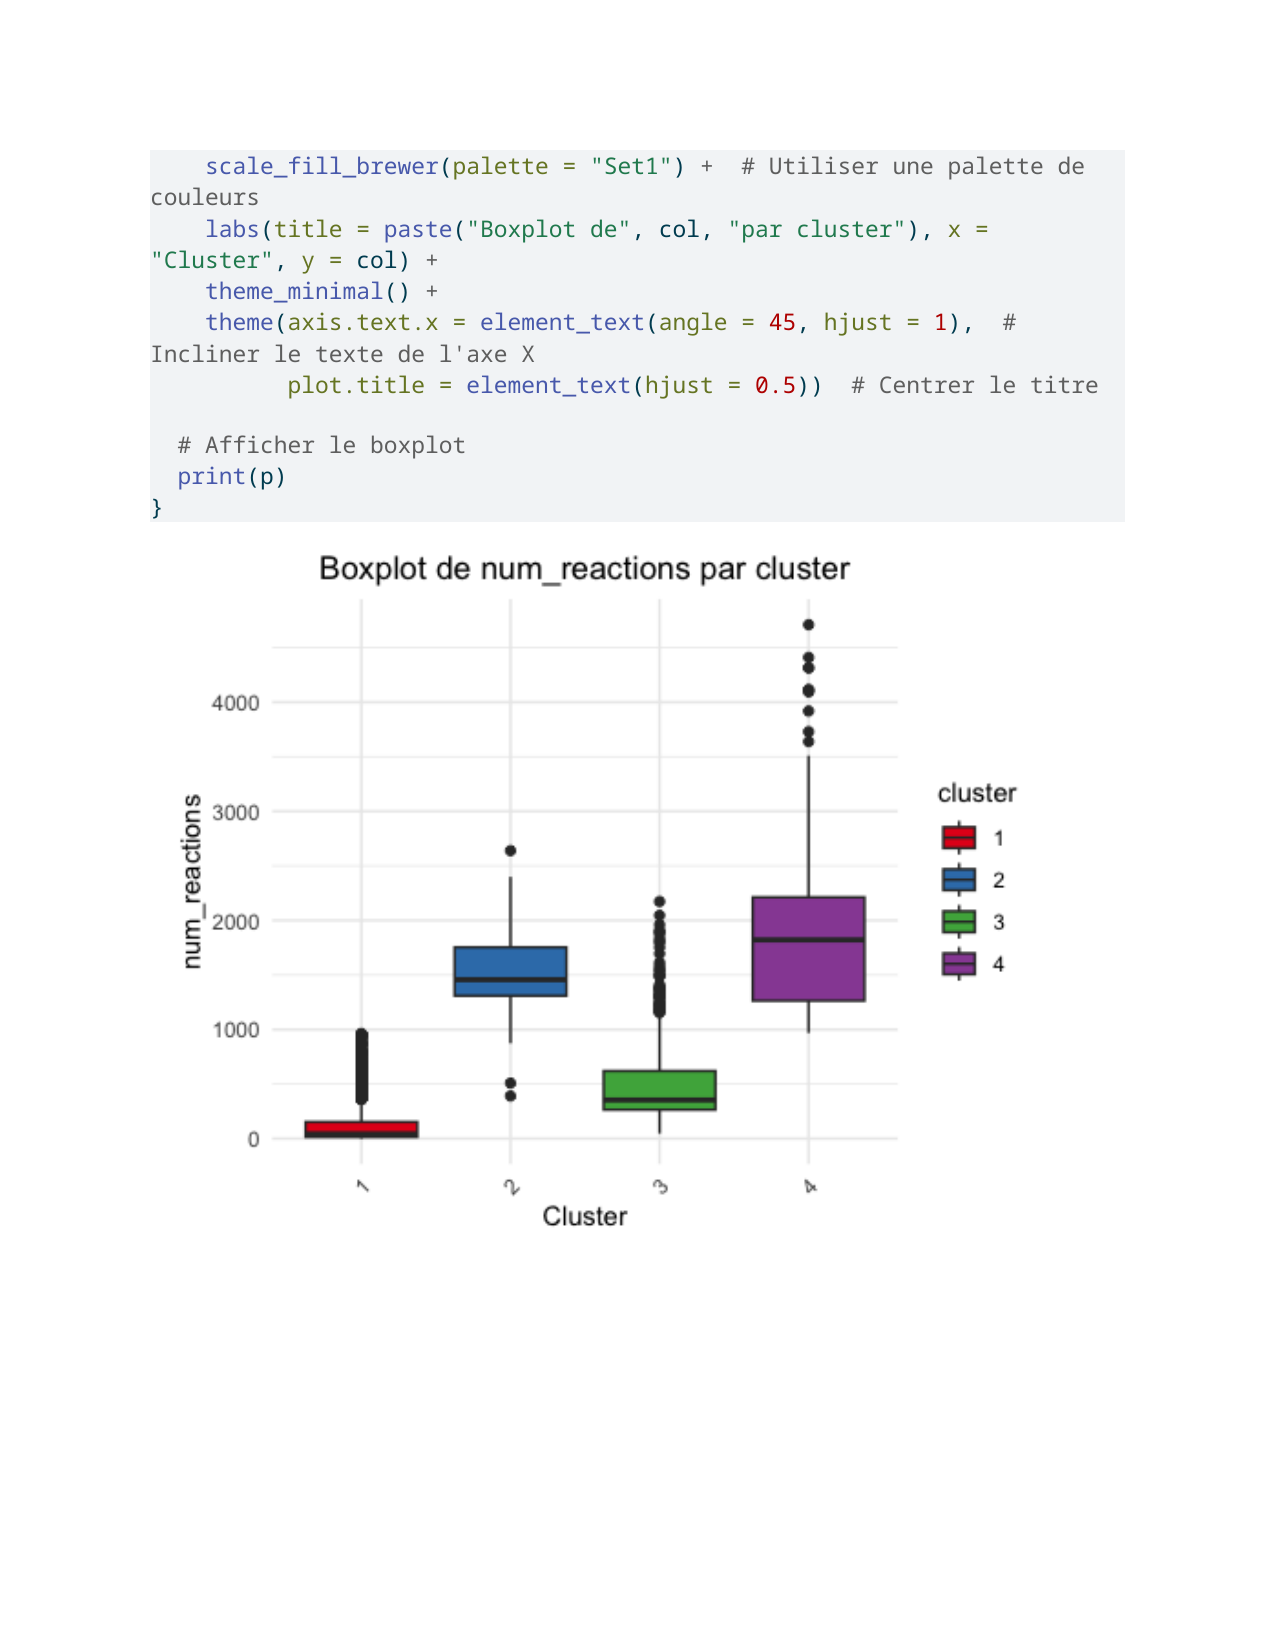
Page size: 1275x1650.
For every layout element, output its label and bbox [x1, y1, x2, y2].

picture [168, 543, 1044, 1244]
text [150, 150, 1125, 522]
